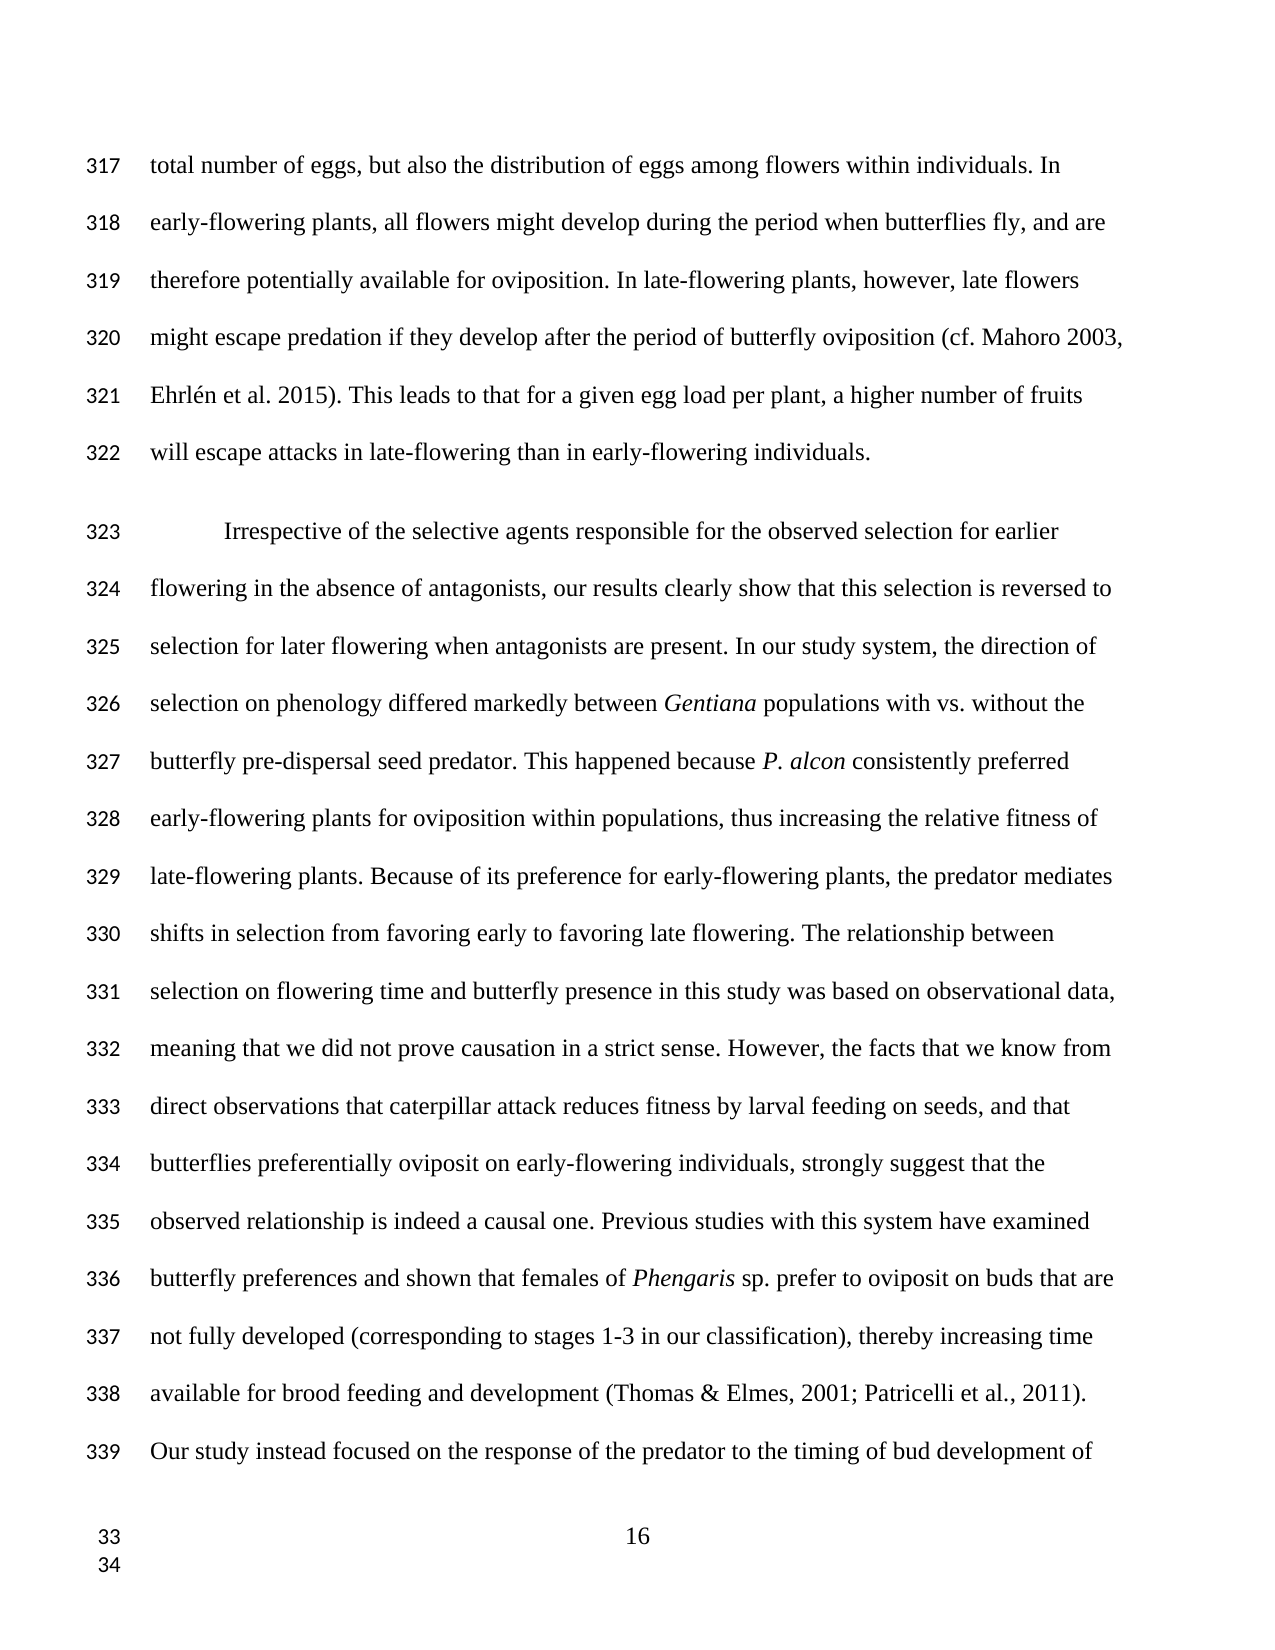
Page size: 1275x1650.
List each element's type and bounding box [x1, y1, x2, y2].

text [150, 150, 1125, 466]
text [150, 516, 1125, 1464]
